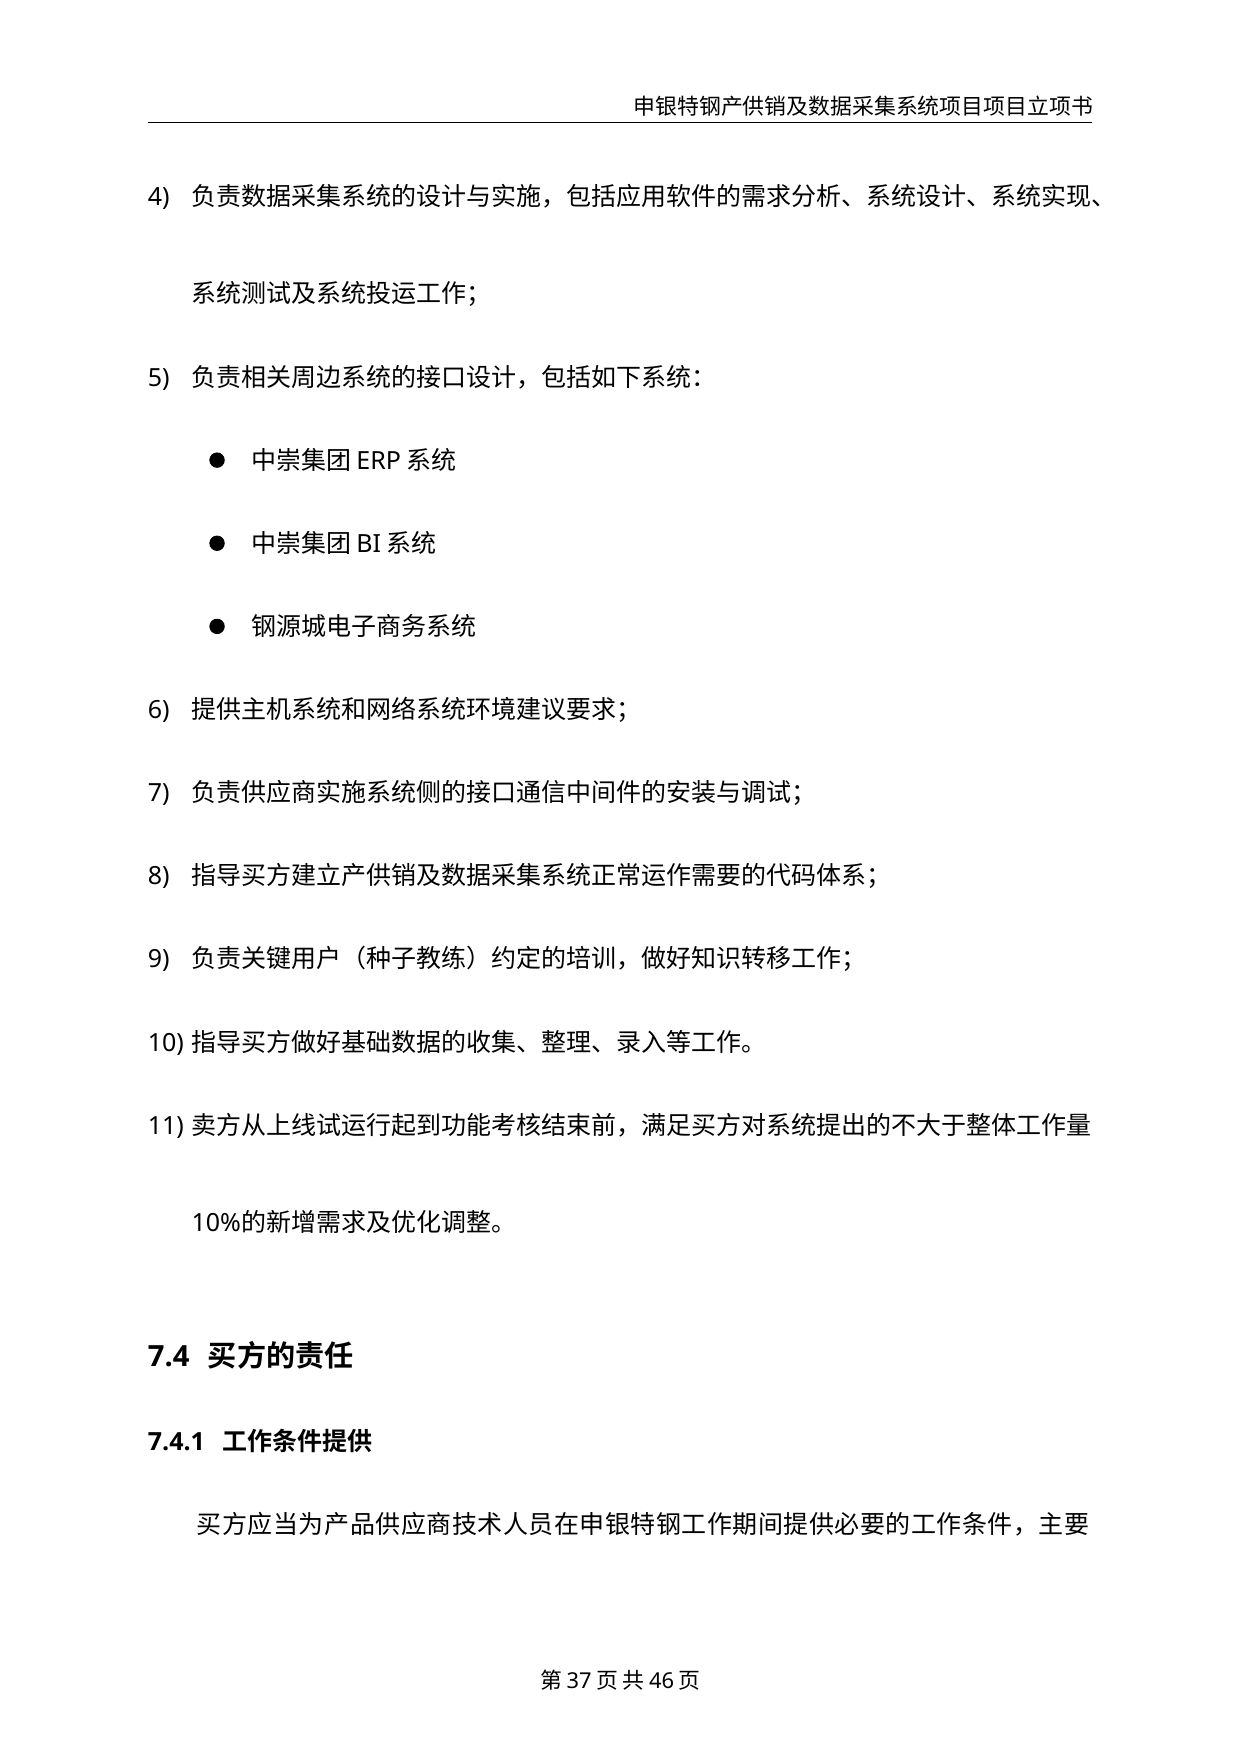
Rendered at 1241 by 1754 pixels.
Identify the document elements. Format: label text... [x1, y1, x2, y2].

subtitle 买方的责任 [148, 1321, 1092, 1386]
list 负责关键用户（种子教练）约定的培训，做好知识转移工作； [148, 924, 1092, 989]
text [148, 1490, 1092, 1555]
list 钢源城电子商务系统 [207, 592, 1092, 657]
list 提供主机系统和网络系统环境建议要求； [148, 675, 1092, 740]
list 卖方从上线试运行起到功能考核结束前，满足买方对系统提出的不大于整体工作量10%的新增需求及优化调整。 [148, 1091, 1092, 1253]
subtitle 工作条件提供 [148, 1407, 1092, 1472]
list 指导买方建立产供销及数据采集系统正常运作需要的代码体系； [148, 841, 1092, 906]
list 中崇集团BI系统 [207, 509, 1092, 574]
list 指导买方做好基础数据的收集、整理、录入等工作。 [148, 1008, 1092, 1073]
list 负责数据采集系统的设计与实施，包括应用软件的需求分析、系统设计、系统实现、系统测试及系统投运工作； [148, 162, 1092, 324]
list 中崇集团ERP系统 [207, 426, 1092, 491]
list 负责供应商实施系统侧的接口通信中间件的安装与调试； [148, 758, 1092, 823]
list 负责相关周边系统的接口设计，包括如下系统： [148, 343, 1092, 408]
